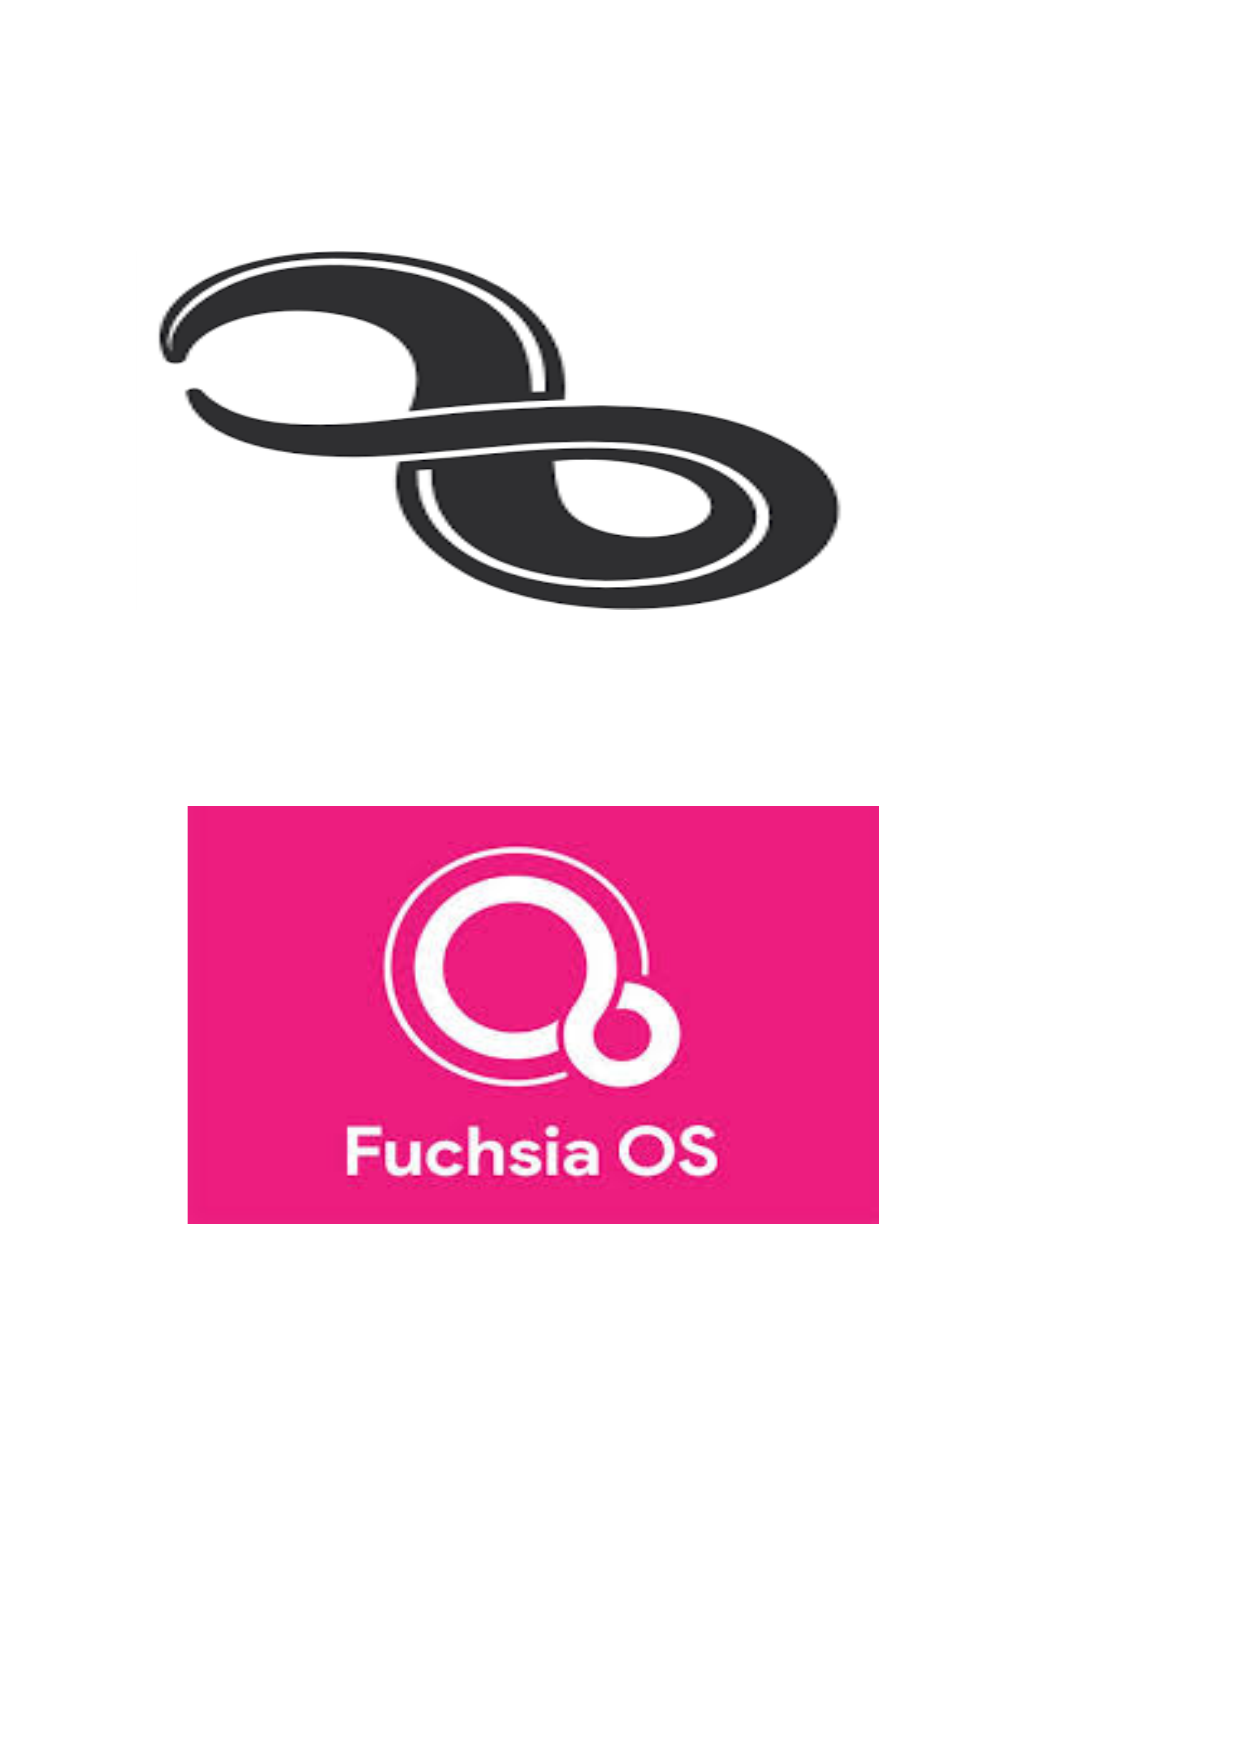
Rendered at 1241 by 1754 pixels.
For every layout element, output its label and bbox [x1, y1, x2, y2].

picture [187, 806, 879, 1224]
picture [135, 251, 864, 610]
